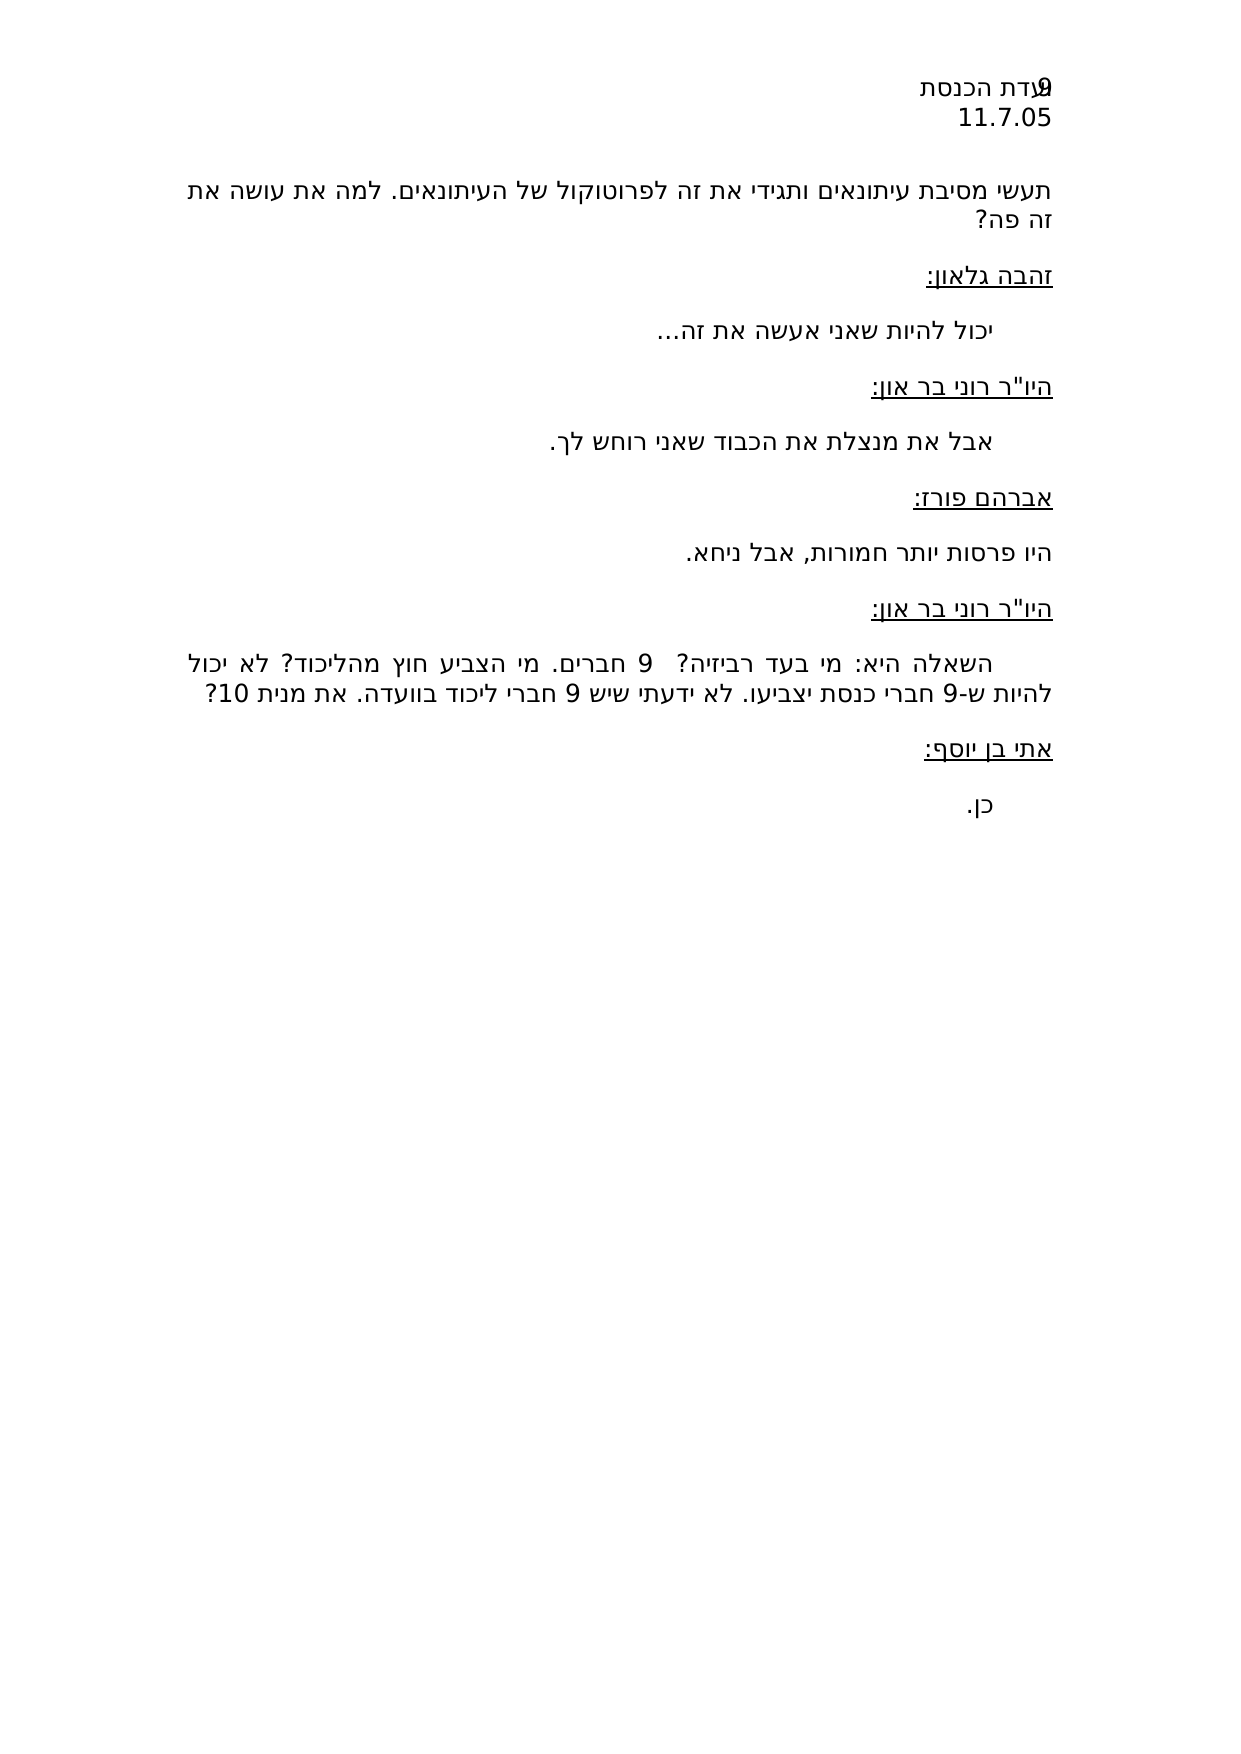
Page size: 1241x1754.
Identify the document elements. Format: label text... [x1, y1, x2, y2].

text זהבה גלאון: [187, 261, 1053, 290]
text אתי בן יוסף: [187, 734, 1053, 763]
text השאלה היא: מי בעד רביזיה? 9 חברים. מי הצביע חוץ מהליכוד? לא יכול להיות ש-9 חברי כנסת יצביעו. לא ידעתי שיש 9 חברי ליכוד בוועדה. את מנית 10? [187, 650, 1053, 708]
text אבל את מנצלת את הכבוד שאני רוחש לך. [187, 428, 1053, 457]
text אברהם פורז: [187, 483, 1053, 512]
text יכול להיות שאני אעשה את זה... [187, 317, 1053, 346]
text היו"ר רוני בר און: [187, 594, 1053, 623]
text היו"ר רוני בר און: [187, 372, 1053, 401]
text תעשי מסיבת עיתונאים ותגידי את זה לפרוטוקול של העיתונאים. למה את עושה את זה פה? [187, 176, 1053, 235]
text היו פרסות יותר חמורות, אבל ניחא. [187, 539, 1053, 568]
text כן. [187, 790, 1053, 819]
